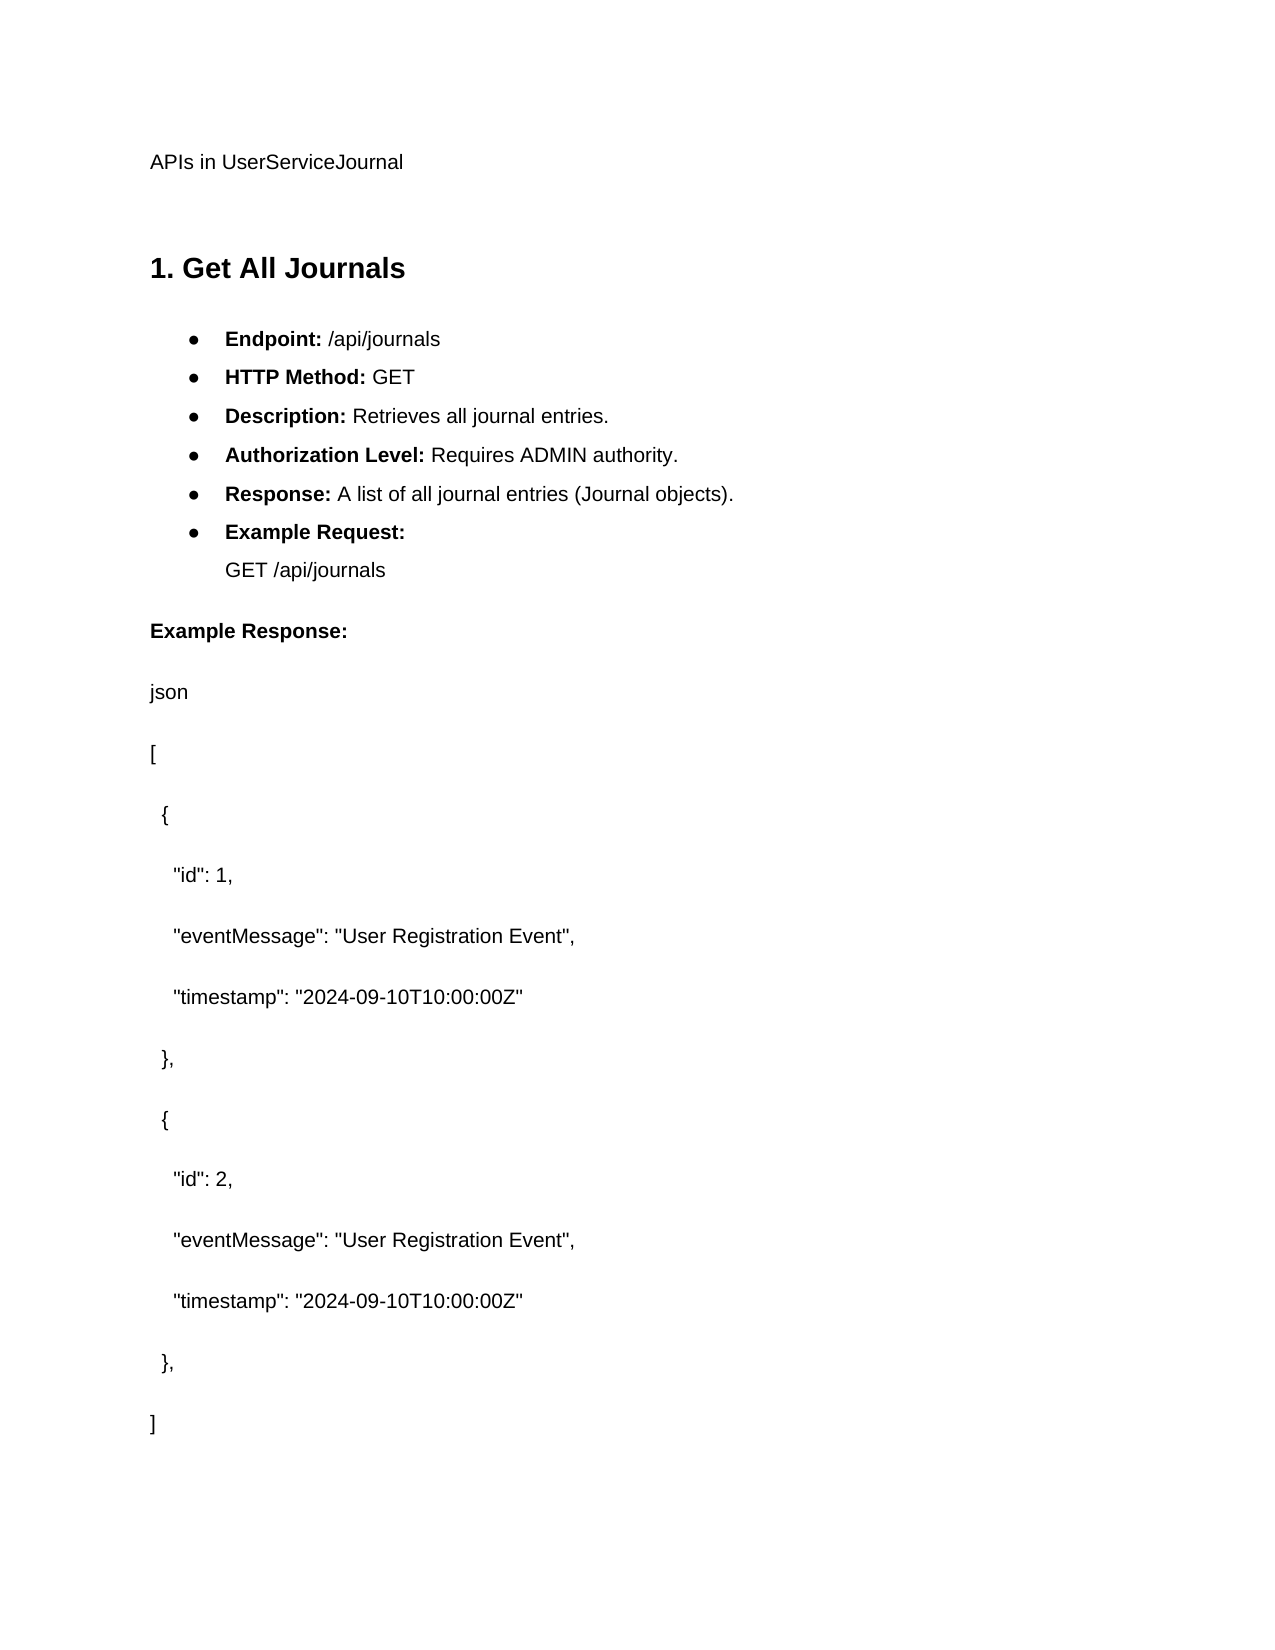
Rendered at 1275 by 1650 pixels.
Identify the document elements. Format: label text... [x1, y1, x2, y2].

text }, [150, 1045, 1125, 1069]
text "id": 1, [150, 863, 1125, 887]
text APIs in UserServiceJournal [150, 150, 1125, 174]
text "id": 2, [150, 1167, 1125, 1191]
text ] [150, 1411, 1125, 1435]
list Authorization Level: Requires ADMIN authority. [187, 443, 1125, 468]
text "timestamp": "2024-09-10T10:00:00Z" [150, 984, 1125, 1008]
text "timestamp": "2024-09-10T10:00:00Z" [150, 1289, 1125, 1313]
list HTTP Method: GET [187, 365, 1125, 391]
text { [150, 802, 1125, 826]
text "eventMessage": "User Registration Event", [150, 923, 1125, 947]
text Example Response: [150, 619, 1125, 643]
text [ [150, 741, 1125, 765]
subtitle 1. Get All Journals [150, 251, 1125, 284]
text }, [150, 1350, 1125, 1374]
text { [150, 1106, 1125, 1130]
list Example Request: GET /api/journals [187, 520, 1125, 582]
text json [150, 680, 1125, 704]
list Description: Retrieves all journal entries. [187, 404, 1125, 430]
text "eventMessage": "User Registration Event", [150, 1228, 1125, 1252]
list Endpoint: /api/journals [187, 326, 1125, 352]
list Response: A list of all journal entries (Journal objects). [187, 481, 1125, 507]
